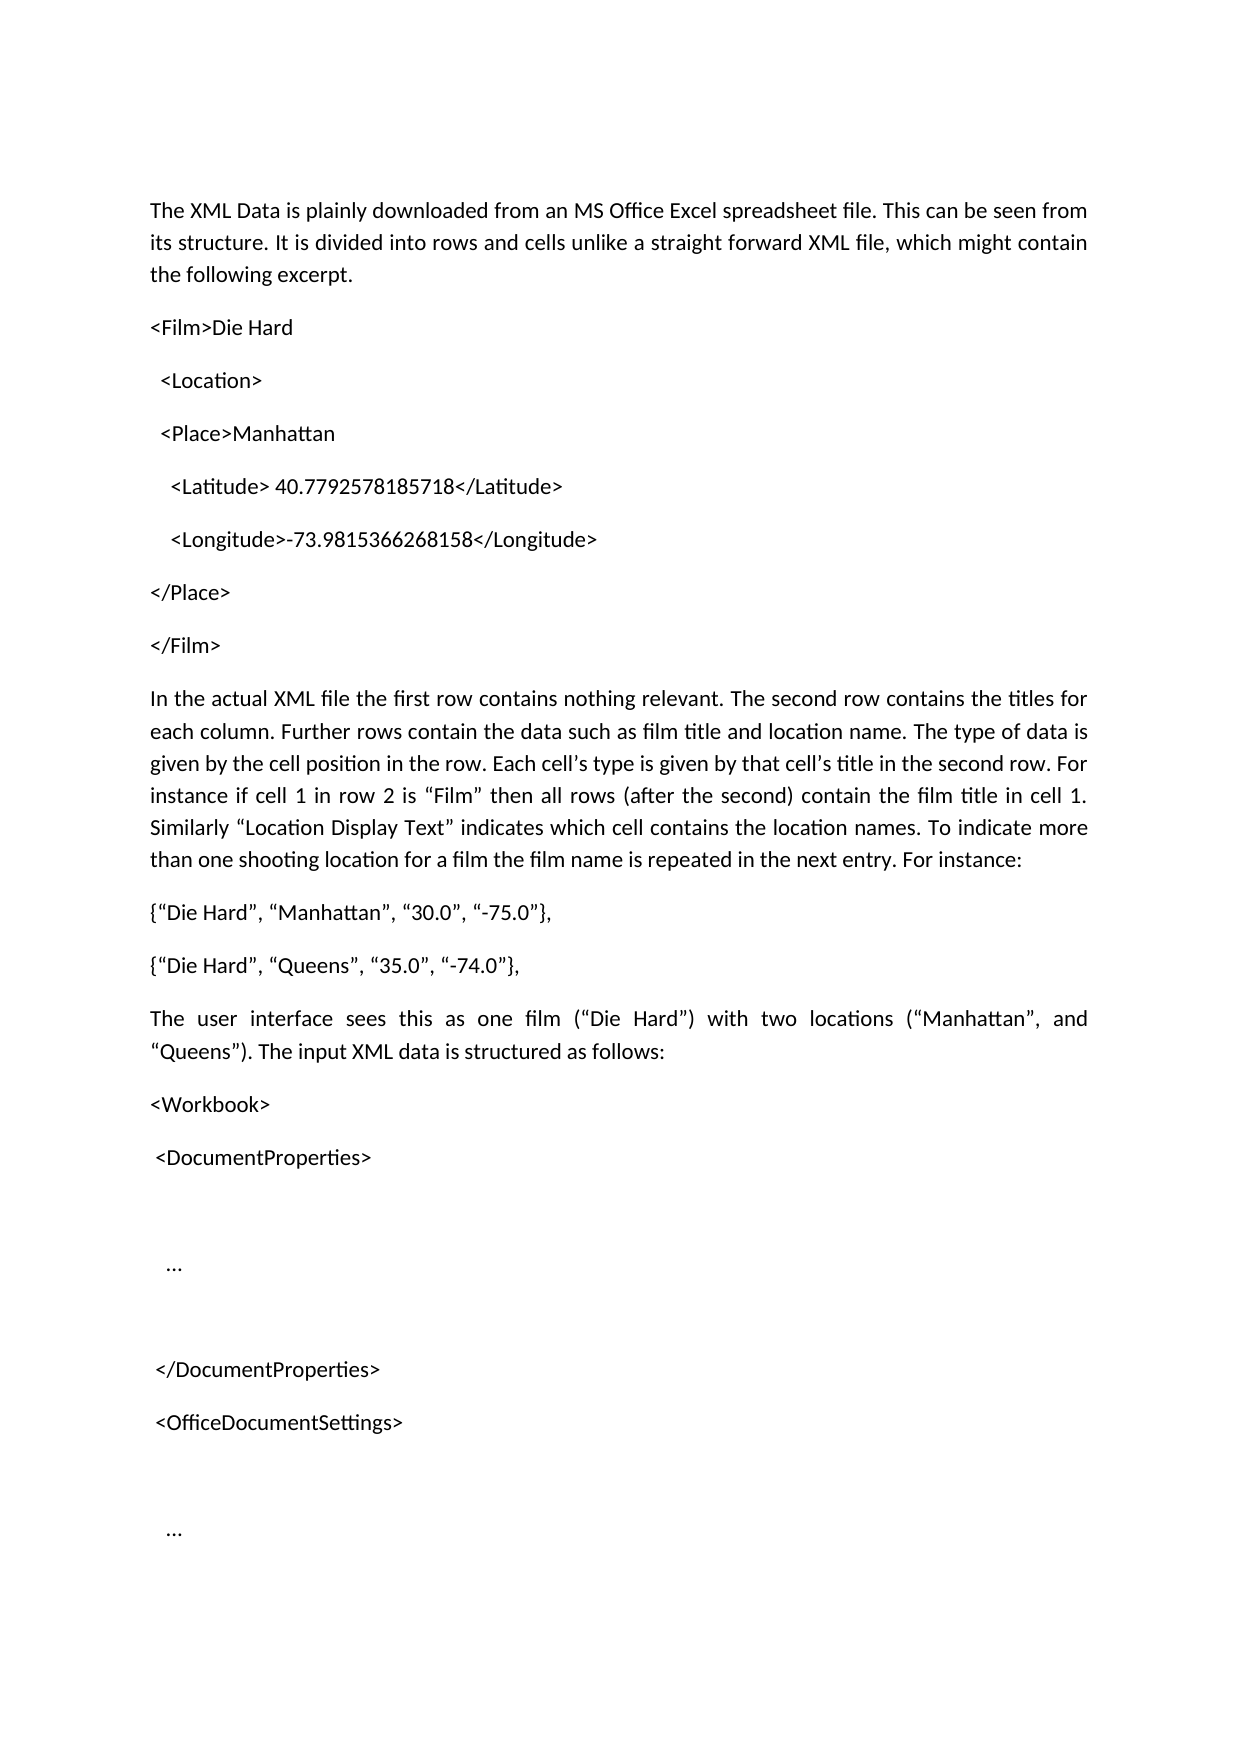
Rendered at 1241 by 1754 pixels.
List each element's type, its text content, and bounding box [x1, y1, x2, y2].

text {“Die Hard”, “Queens”, “35.0”, “-74.0”}, [150, 952, 1090, 979]
text The XML Data is plainly downloaded from an MS Office Excel spreadsheet file. This can be seen from its structure. It is divided into rows and cells unlike a straight forward XML file, which might contain the following excerpt. [150, 196, 1090, 288]
text <Longitude>-73.9815366268158</Longitude> [150, 526, 1090, 553]
text {“Die Hard”, “Manhattan”, “30.0”, “-75.0”}, [150, 898, 1090, 927]
text <Location> [150, 366, 1090, 394]
text ... [150, 1514, 1090, 1542]
text The user interface sees this as one film (“Die Hard”) with two locations (“Manhattan”, and “Queens”). The input XML data is structured as follows: [150, 1004, 1090, 1065]
text <Place>Manhattan [150, 419, 1090, 447]
text </DocumentProperties> [150, 1355, 1090, 1383]
text <OfficeDocumentSettings> [150, 1408, 1090, 1436]
text <DocumentProperties> [150, 1143, 1090, 1171]
text </Film> [150, 632, 1090, 659]
text In the actual XML file the first row contains nothing relevant. The second row contains the titles for each column. Further rows contain the data such as film title and location name. The type of data is given by the cell position in the row. Each cell’s type is given by that cell’s title in the second row. For instance if cell 1 in row 2 is “Film” then all rows (after the second) contain the film title in cell 1. Similarly “Location Display Text” indicates which cell contains the location names. To indicate more than one shooting location for a film the film name is repeated in the next entry. For instance: [150, 684, 1090, 873]
text <Film>Die Hard [150, 313, 1090, 341]
text <Latitude> 40.7792578185718</Latitude> [150, 472, 1090, 501]
text <Workbook> [150, 1090, 1090, 1118]
text ... [150, 1249, 1090, 1277]
text </Place> [150, 578, 1090, 607]
